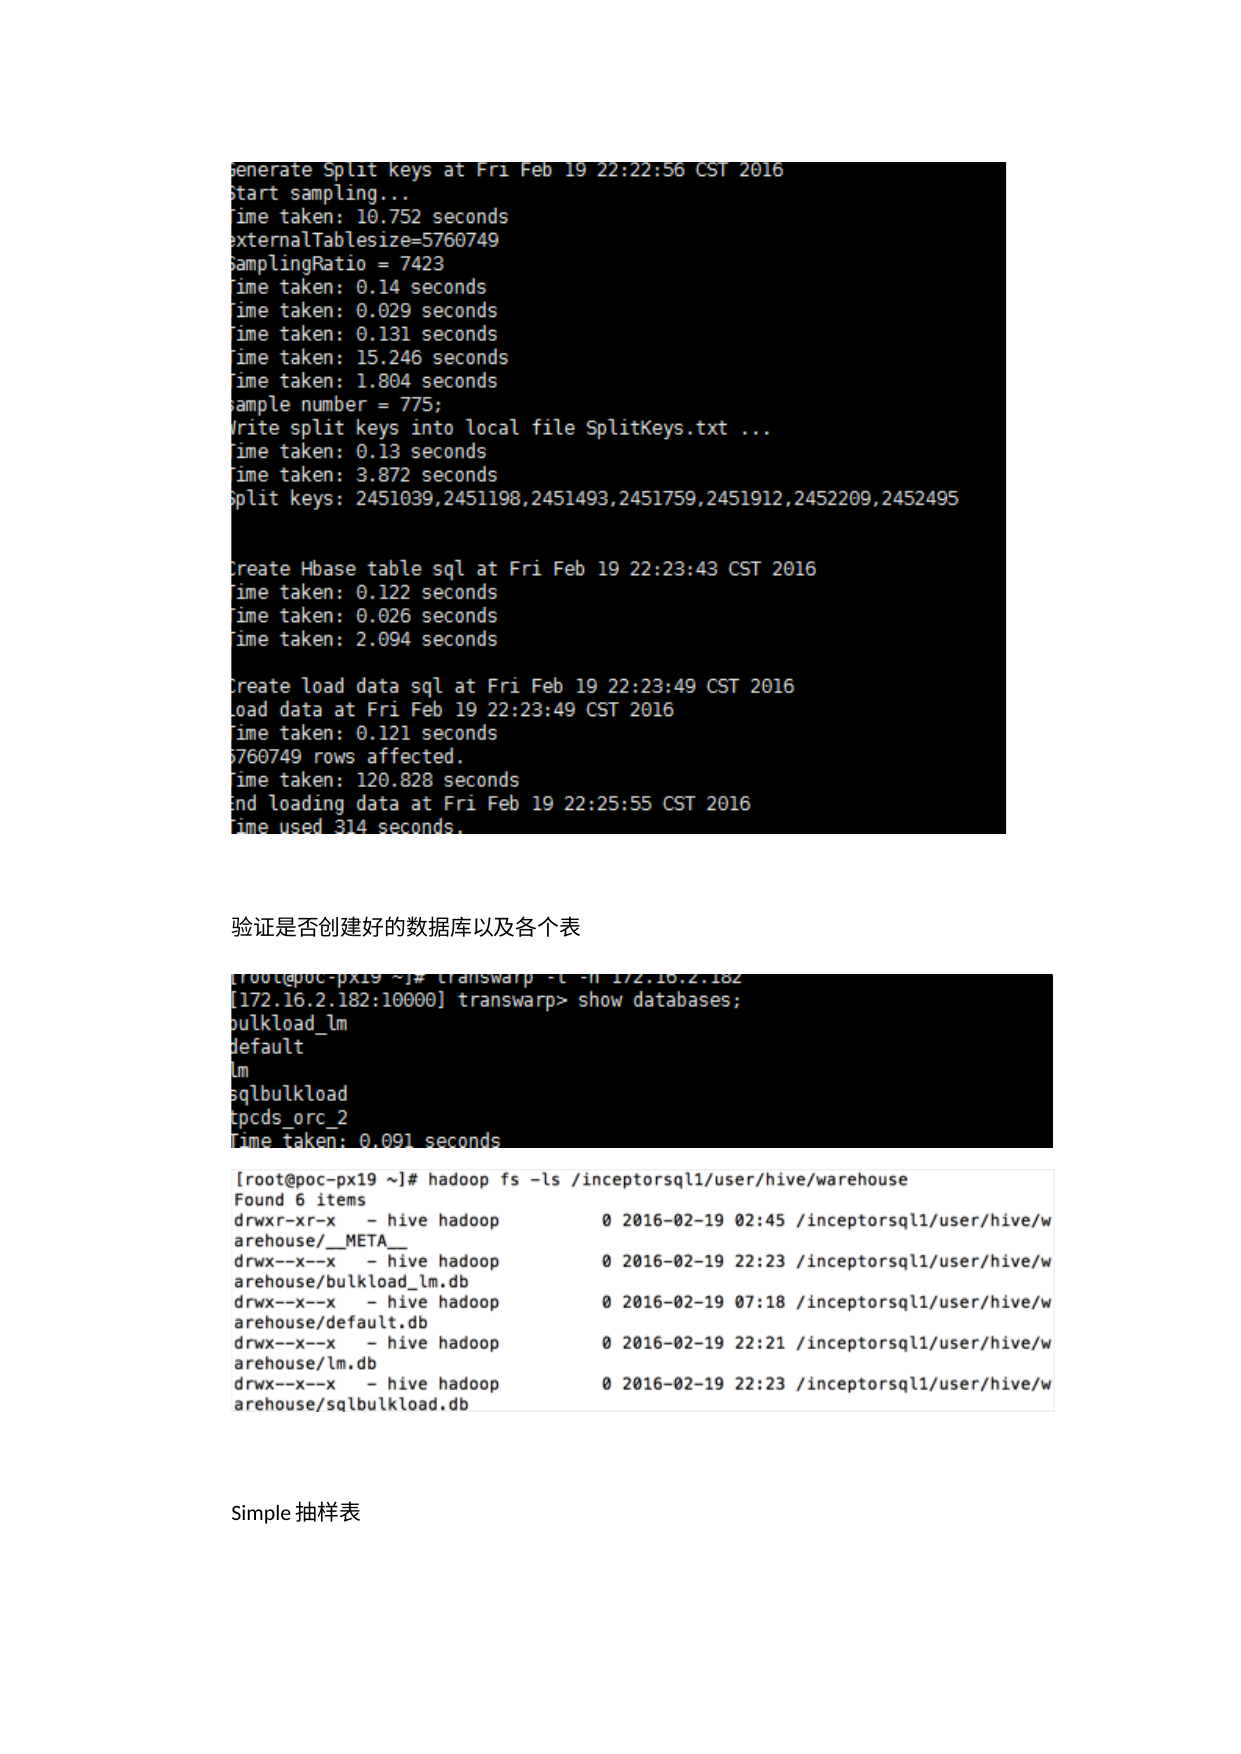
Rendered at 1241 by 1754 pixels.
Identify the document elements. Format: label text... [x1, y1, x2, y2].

picture [231, 1169, 1055, 1412]
list 验证是否创建好的数据库以及各个表 [187, 909, 1053, 942]
picture [231, 974, 1053, 1148]
picture [231, 162, 1007, 834]
list Simple抽样表 [187, 1494, 1053, 1527]
